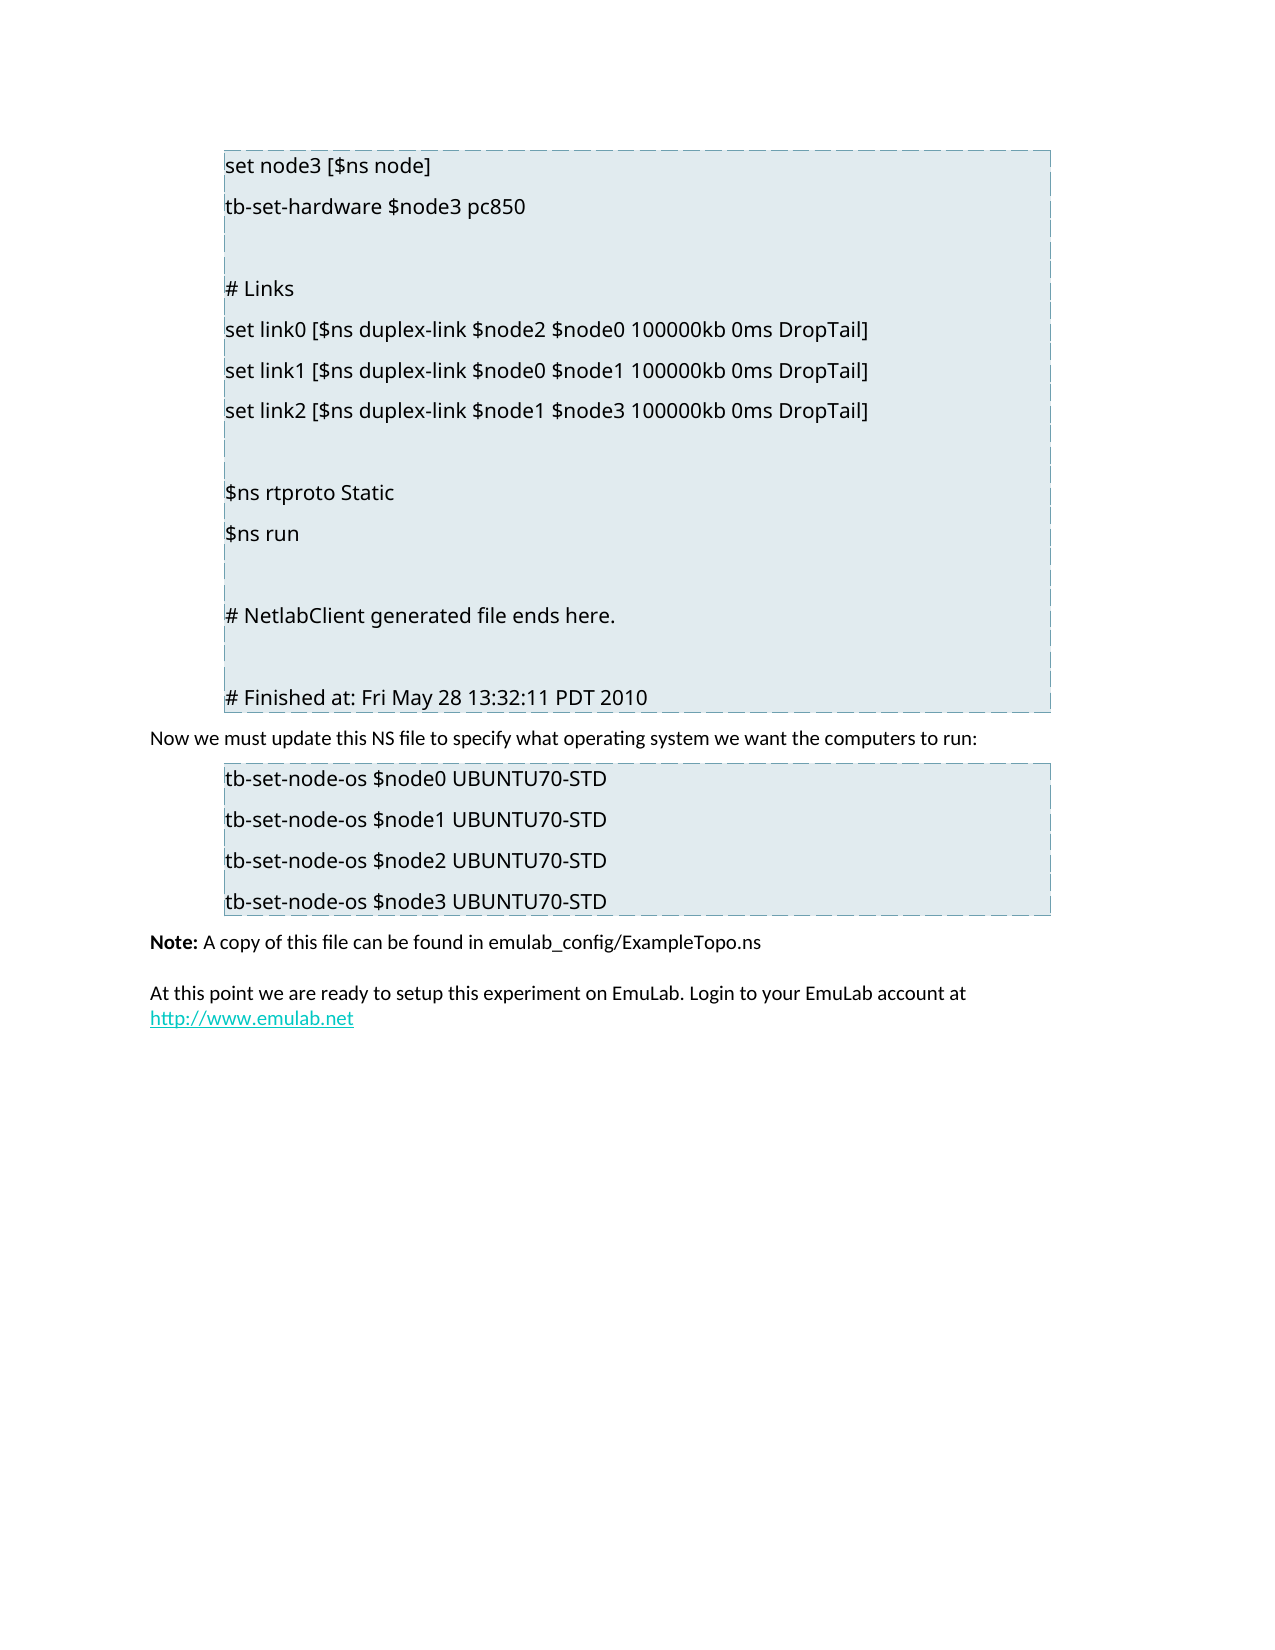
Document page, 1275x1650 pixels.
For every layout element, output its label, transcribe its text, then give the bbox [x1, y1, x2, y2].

text set link0 [$ns duplex-link $node2 $node0 100000kb 0ms DropTail] [224, 314, 1051, 343]
text At this point we are ready to setup this experiment on EmuLab. Login to your EmuLab account at http://www.emulab.net [150, 980, 1125, 1031]
text set link2 [$ns duplex-link $node1 $node3 100000kb 0ms DropTail] [224, 396, 1051, 425]
text $ns run [224, 518, 1051, 548]
text set node3 [$ns node] [224, 150, 1051, 179]
text # Finished at: Fri May 28 13:32:11 PDT 2010 [224, 682, 1051, 713]
text Note: A copy of this file can be found in emulab_config/ExampleTopo.ns [150, 929, 1125, 954]
text Now we must update this NS file to specify what operating system we want the computers to run: [150, 725, 1125, 751]
text tb-set-node-os $node0 UBUNTU70-STD [224, 763, 1051, 793]
text tb-set-node-os $node3 UBUNTU70-STD [224, 886, 1051, 916]
text tb-set-node-os $node1 UBUNTU70-STD [224, 804, 1051, 833]
text # NetlabClient generated file ends here. [224, 600, 1051, 630]
text # Links [224, 273, 1051, 302]
text tb-set-hardware $node3 pc850 [224, 191, 1051, 220]
text set link1 [$ns duplex-link $node0 $node1 100000kb 0ms DropTail] [224, 355, 1051, 384]
text $ns rtproto Static [224, 477, 1051, 507]
text tb-set-node-os $node2 UBUNTU70-STD [224, 845, 1051, 874]
